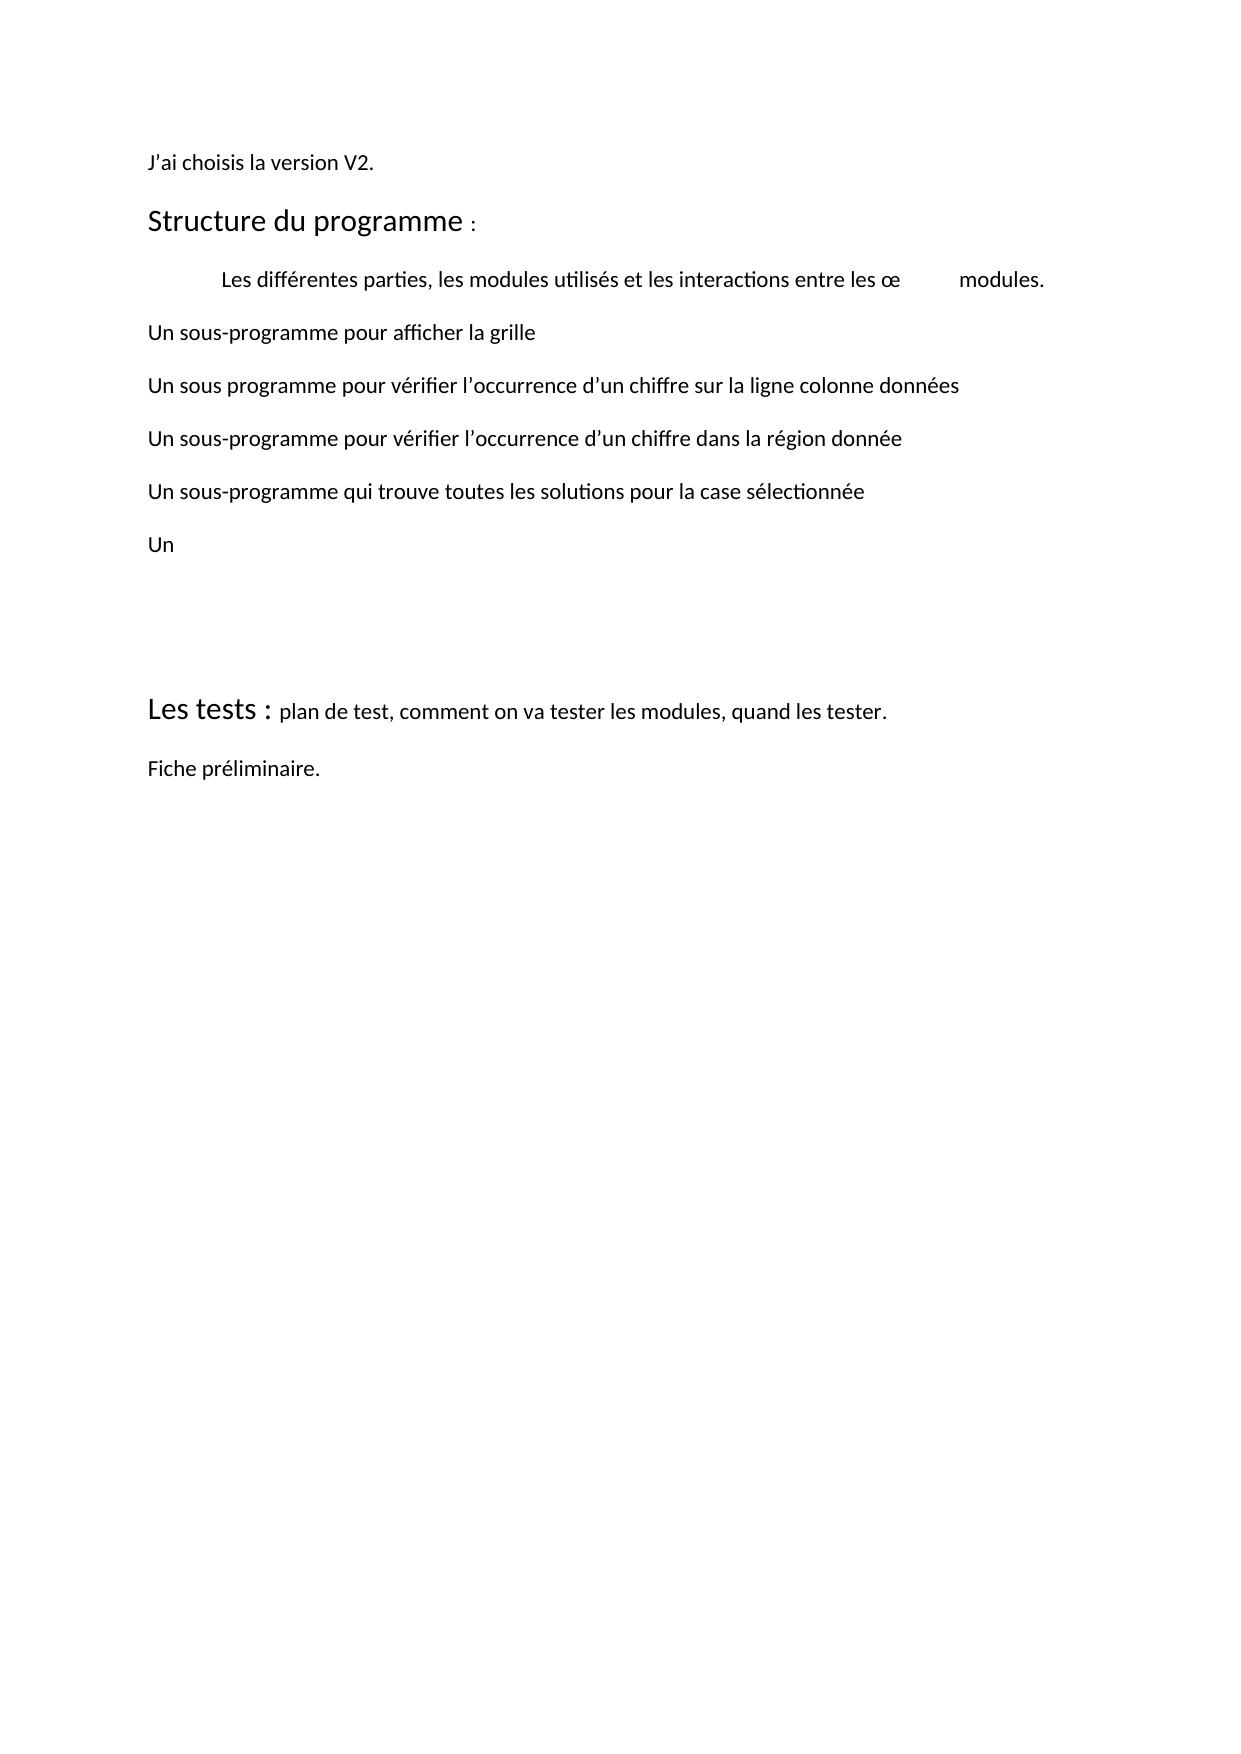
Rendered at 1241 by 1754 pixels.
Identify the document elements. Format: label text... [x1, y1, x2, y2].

text Un sous-programme pour afficher la grille [148, 318, 1093, 346]
text Un sous-programme pour vérifier l’occurrence d’un chiffre dans la région donnée [148, 424, 1093, 452]
text Un sous-programme qui trouve toutes les solutions pour la case sélectionnée [148, 477, 1093, 505]
text Structure du programme : [148, 201, 1093, 239]
text Fiche préliminaire. [148, 754, 1093, 782]
text J’ai choisis la version V2. [148, 148, 1093, 176]
text Les différentes parties, les modules utilisés et les interactions entre les œ modules. [148, 265, 1093, 293]
text Les tests : plan de test, comment on va tester les modules, quand les tester. [148, 689, 1093, 727]
text Un [148, 530, 1093, 558]
text Un sous programme pour vérifier l’occurrence d’un chiffre sur la ligne colonne données [148, 371, 1093, 399]
